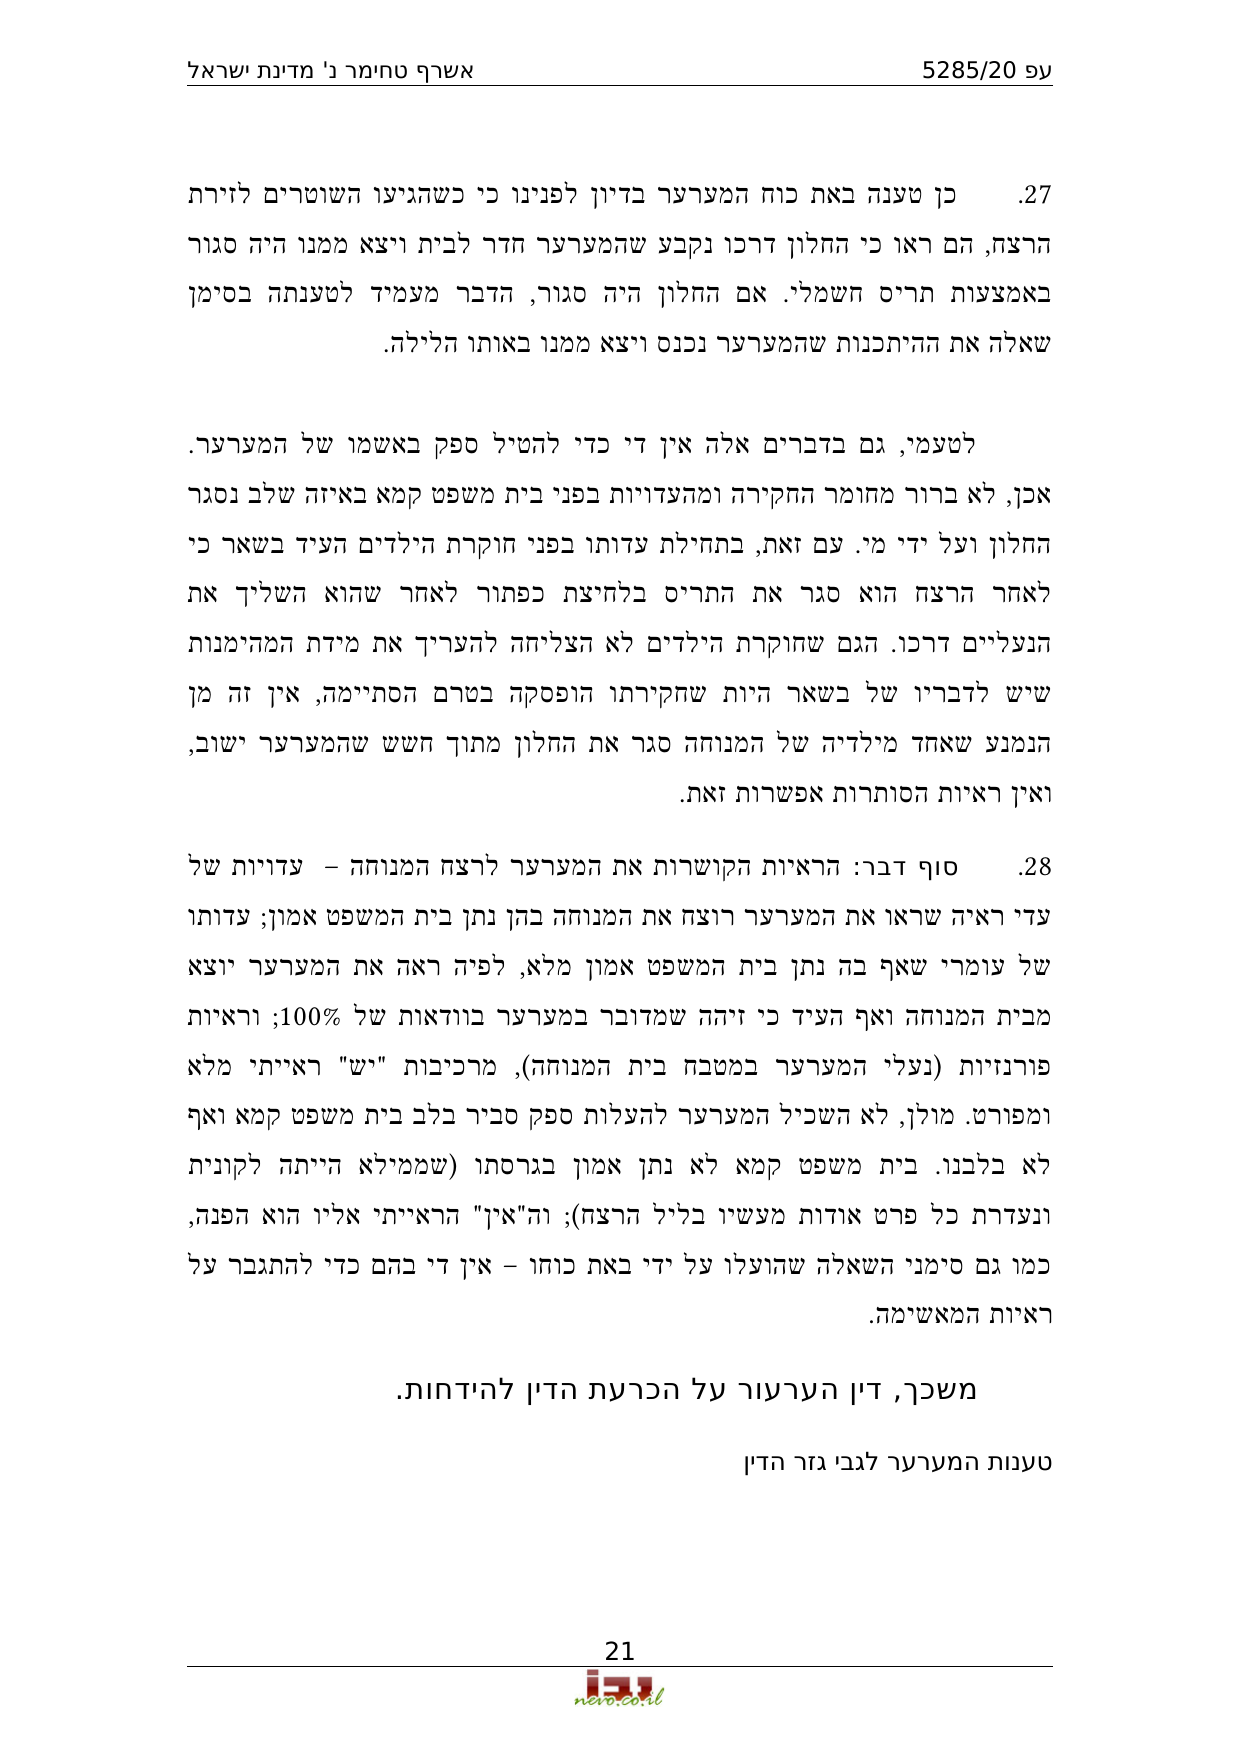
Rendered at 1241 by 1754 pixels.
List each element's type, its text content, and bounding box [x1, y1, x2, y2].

list כן טענה באת כוח המערער בדיון לפנינו כי כשהגיעו השוטרים לזירת הרצח, הם ראו כי החלון דרכו נקבע שהמערער חדר לבית ויצא ממנו היה סגור באמצעות תריס חשמלי. אם החלון היה סגור, הדבר מעמיד לטענתה בסימן שאלה את ההיתכנות שהמערער נכנס ויצא ממנו באותו הלילה. [187, 177, 1053, 360]
text משכך, דין הערעור על הכרעת הדין להידחות. [187, 1372, 1053, 1406]
text טענות המערער לגבי גזר הדין [187, 1447, 1053, 1476]
picture [574, 1669, 666, 1707]
list לטעמי, גם בדברים אלה אין די כדי להטיל ספק באשמו של המערער. אכן, לא ברור מחומר החקירה ומהעדויות בפני בית משפט קמא באיזה שלב נסגר החלון ועל ידי מי. עם זאת, בתחילת עדותו בפני חוקרת הילדים העיד בשאר כי לאחר הרצח הוא סגר את התריס בלחיצת כפתור לאחר שהוא השליך את הנעליים דרכו. הגם שחוקרת הילדים לא הצליחה להעריך את מידת המהימנות שיש לדבריו של בשאר היות שחקירתו הופסקה בטרם הסתיימה, אין זה מן הנמנע שאחד מילדיה של המנוחה סגר את החלון מתוך חשש שהמערער ישוב, ואין ראיות הסותרות אפשרות זאת. [187, 427, 1053, 809]
list סוף דבר: הראיות הקושרות את המערער לרצח המנוחה – עדויות של עדי ראיה שראו את המערער רוצח את המנוחה בהן נתן בית המשפט אמון; עדותו של עומרי שאף בה נתן בית המשפט אמון מלא, לפיה ראה את המערער יוצא מבית המנוחה ואף העיד כי זיהה שמדובר במערער בוודאות של 100%; וראיות פורנזיות (נעלי המערער במטבח בית המנוחה), מרכיבות "יש" ראייתי מלא ומפורט. מולן, לא השכיל המערער להעלות ספק סביר בלב בית משפט קמא ואף לא בלבנו. בית משפט קמא לא נתן אמון בגרסתו (שממילא הייתה לקונית ונעדרת כל פרט אודות מעשיו בליל הרצח); וה"אין" הראייתי אליו הוא הפנה, כמו גם סימני השאלה שהועלו על ידי באת כוחו – אין די בהם כדי להתגבר על ראיות המאשימה. [187, 850, 1053, 1331]
